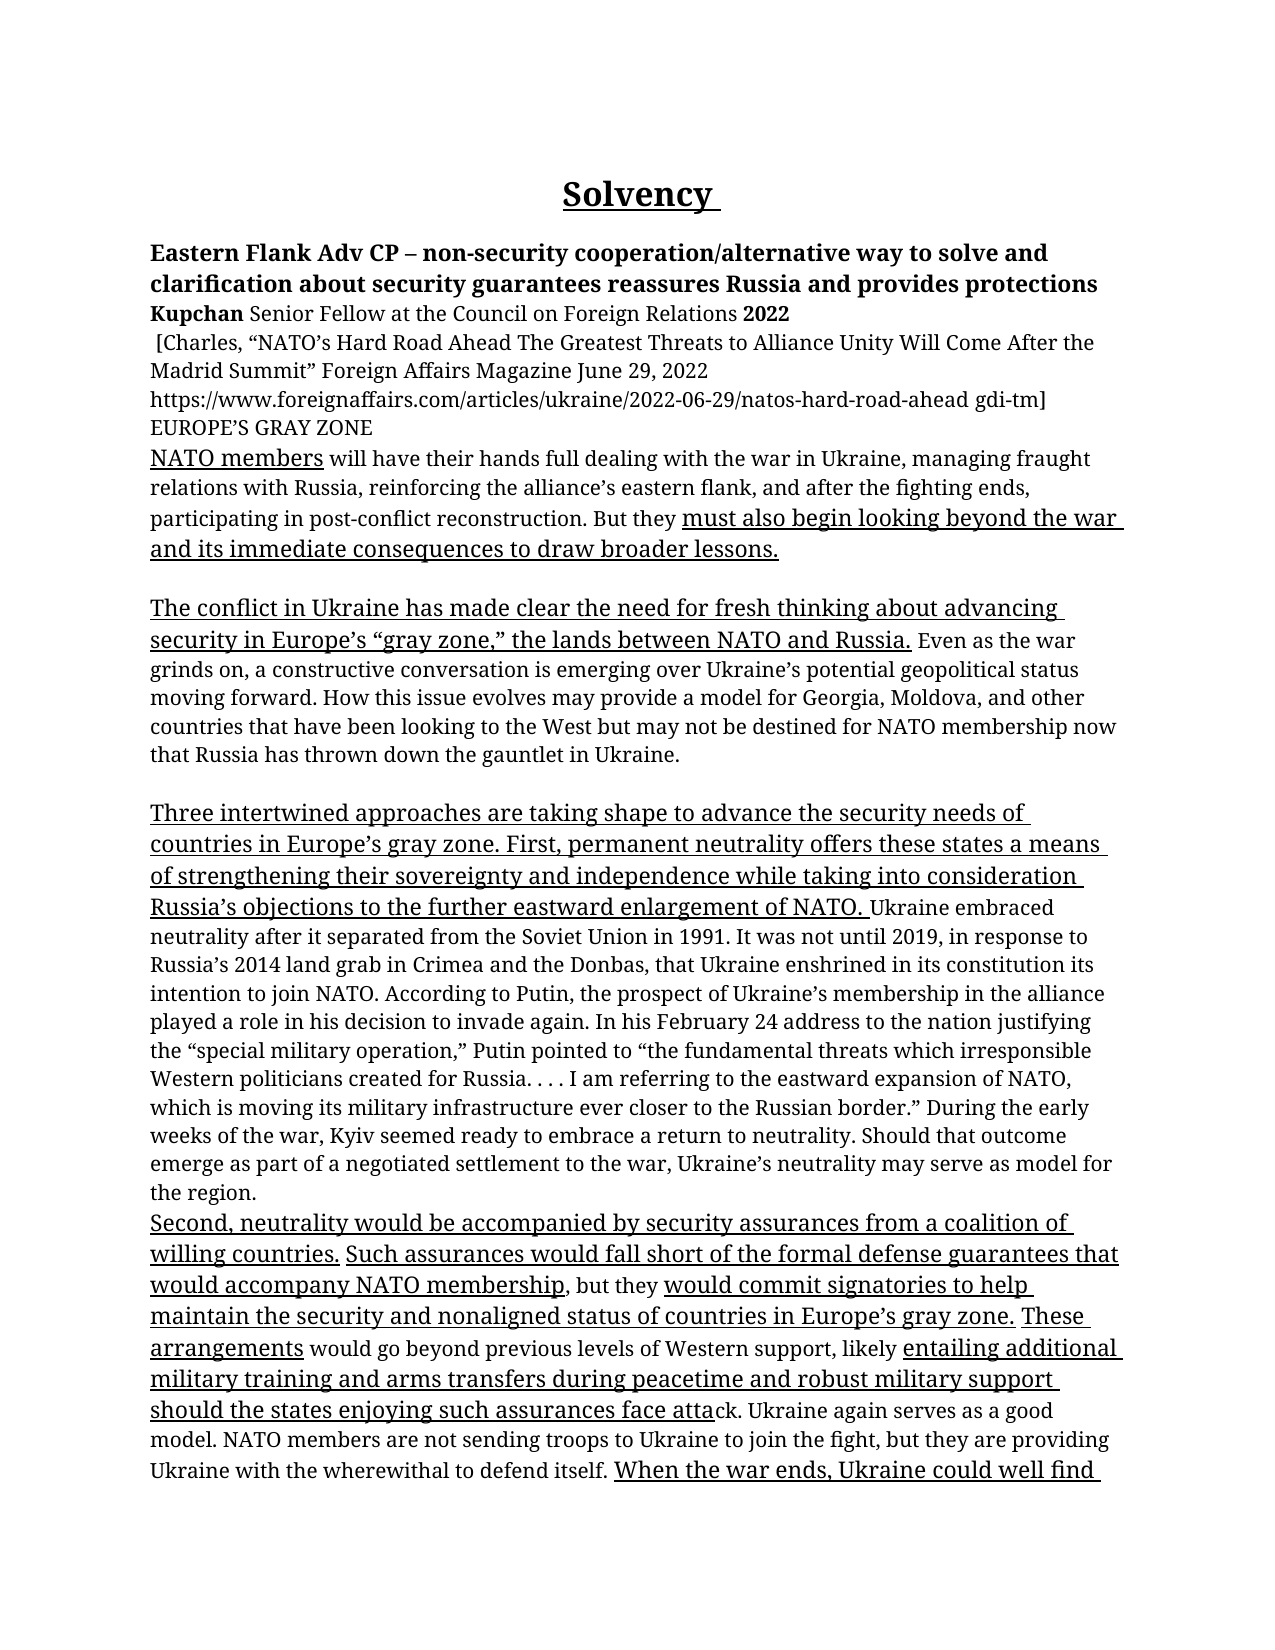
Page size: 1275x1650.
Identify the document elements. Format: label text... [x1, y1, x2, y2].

text EUROPE’S GRAY ZONE [150, 413, 1125, 442]
text [Charles, “NATO’s Hard Road Ahead The Greatest Threats to Alliance Unity Will Come After the Madrid Summit” Foreign Affairs Magazine June 29, 2022 https://www.foreignaffairs.com/articles/ukraine/2022-06-29/natos-hard-road-ahead gdi-tm] [150, 328, 1125, 413]
text NATO members will have their hands full dealing with the war in Ukraine, managing fraught relations with Russia, reinforcing the alliance’s eastern flank, and after the fighting ends, participating in post-conflict reconstruction. But they must also begin looking beyond the war and its immediate consequences to draw broader lessons. [150, 442, 1125, 564]
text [150, 1206, 1125, 1485]
subtitle Solvency [150, 171, 1125, 216]
subtitle Eastern Flank Adv CP – non-security cooperation/alternative way to solve and clarification about security guarantees reassures Russia and provides protections [150, 237, 1125, 299]
text Three intertwined approaches are taking shape to advance the security needs of countries in Europe’s gray zone. First, permanent neutrality offers these states a means of strengthening their sovereignty and independence while taking into consideration Russia’s objections to the further eastward enlargement of NATO. Ukraine embraced neutrality after it separated from the Soviet Union in 1991. It was not until 2019, in response to Russia’s 2014 land grab in Crimea and the Donbas, that Ukraine enshrined in its constitution its intention to join NATO. According to Putin, the prospect of Ukraine’s membership in the alliance played a role in his decision to invade again. In his February 24 address to the nation justifying the “special military operation,” Putin pointed to “the fundamental threats which irresponsible Western politicians created for Russia. . . . I am referring to the eastward expansion of NATO, which is moving its military infrastructure ever closer to the Russian border.” During the early weeks of the war, Kyiv seemed ready to embrace a return to neutrality. Should that outcome emerge as part of a negotiated settlement to the war, Ukraine’s neutrality may serve as model for the region. [150, 797, 1125, 1206]
text Kupchan Senior Fellow at the Council on Foreign Relations 2022 [150, 299, 1125, 328]
text The conflict in Ukraine has made clear the need for fresh thinking about advancing security in Europe’s “gray zone,” the lands between NATO and Russia. Even as the war grinds on, a constructive conversation is emerging over Ukraine’s potential geopolitical status moving forward. How this issue evolves may provide a model for Georgia, Moldova, and other countries that have been looking to the West but may not be destined for NATO membership now that Russia has thrown down the gauntlet in Ukraine. [150, 592, 1125, 769]
